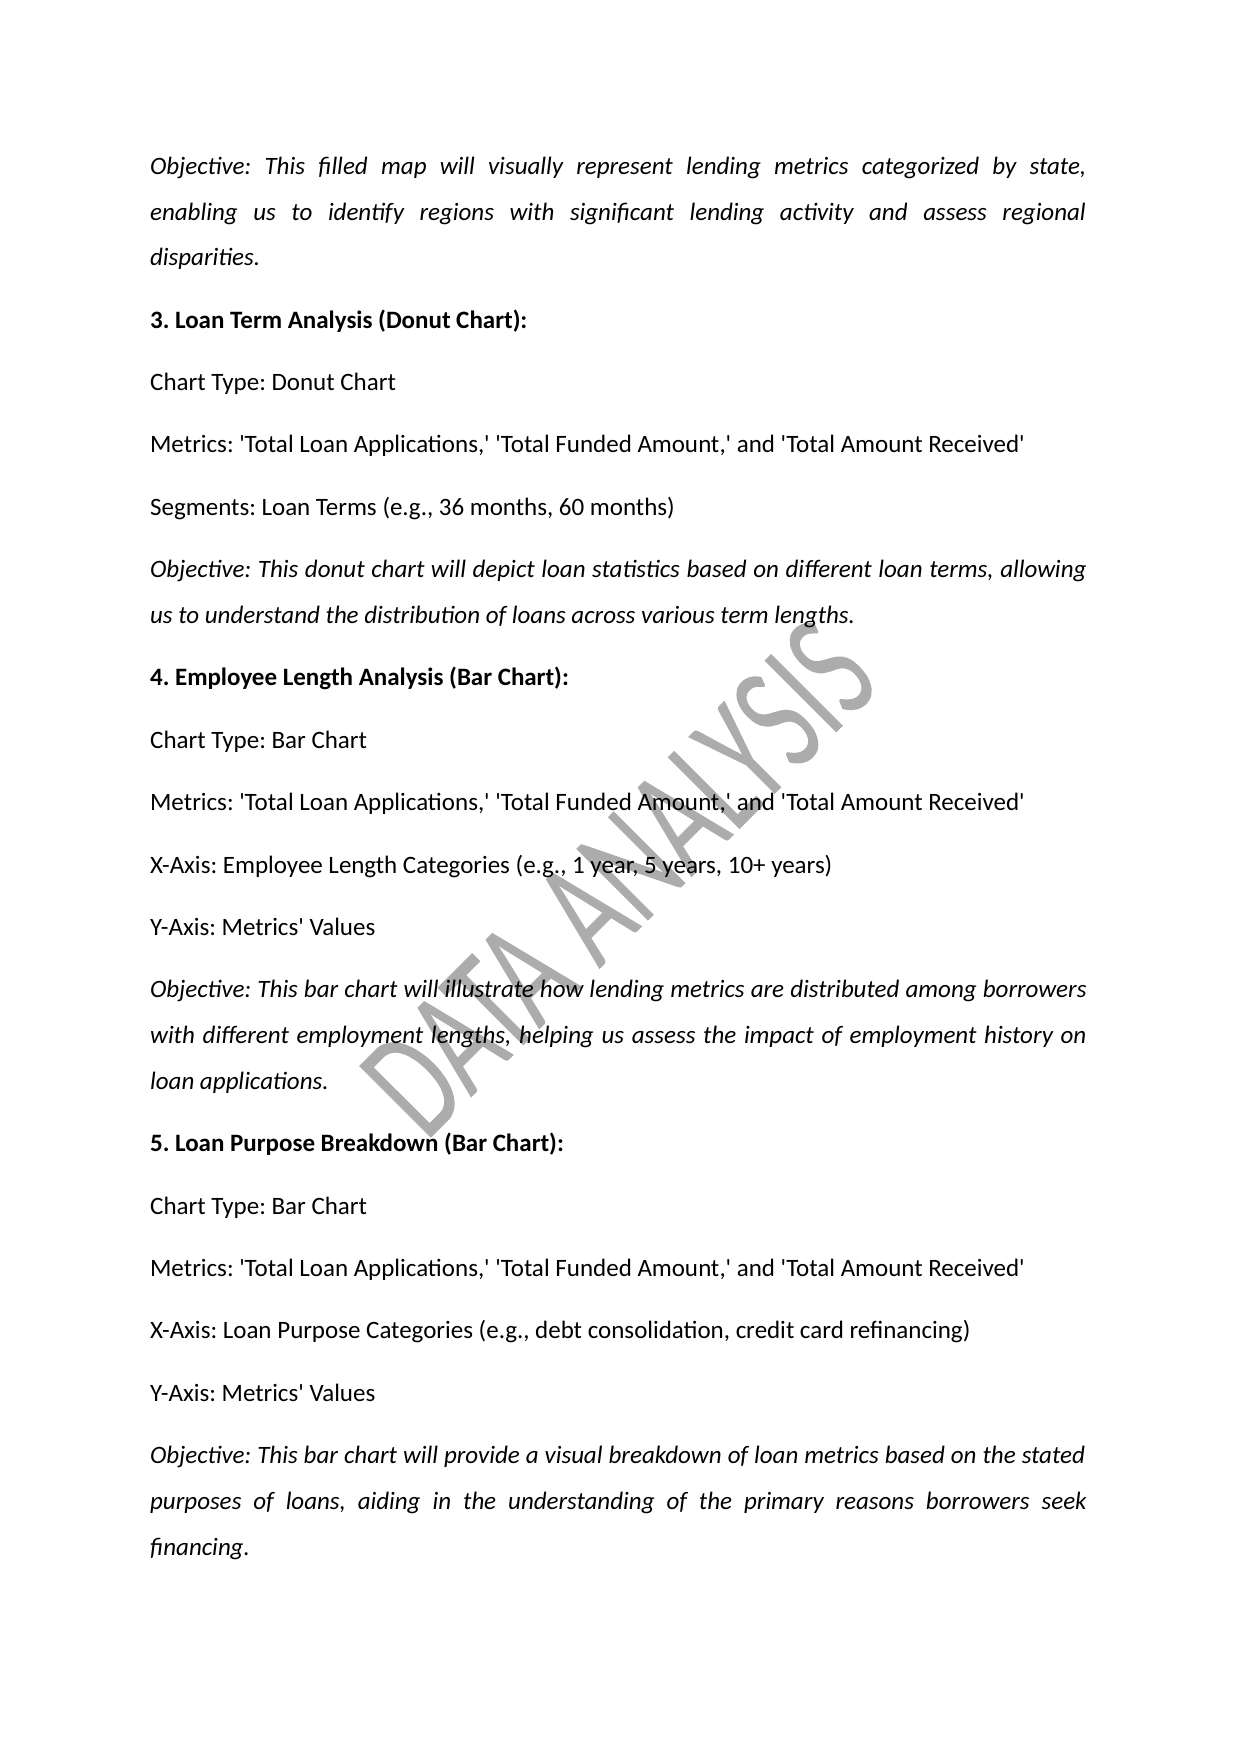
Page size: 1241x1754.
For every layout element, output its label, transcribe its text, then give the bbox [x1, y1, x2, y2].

text 5. Loan Purpose Breakdown (Bar Chart): [150, 1127, 1090, 1158]
text 4. Employee Length Analysis (Bar Chart): [150, 662, 1090, 692]
text X-Axis: Employee Length Categories (e.g., 1 year, 5 years, 10+ years) [150, 849, 1090, 879]
text 3. Loan Term Analysis (Donut Chart): [150, 304, 1090, 334]
text Metrics: 'Total Loan Applications,' 'Total Funded Amount,' and 'Total Amount Received' [150, 786, 1090, 817]
text Y-Axis: Metrics' Values [150, 1377, 1090, 1407]
text Objective: This donut chart will depict loan statistics based on different loan terms, allowing us to understand the distribution of loans across various term lengths. [150, 553, 1090, 630]
text Metrics: 'Total Loan Applications,' 'Total Funded Amount,' and 'Total Amount Received' [150, 429, 1090, 459]
text Objective: This bar chart will illustrate how lending metrics are distributed among borrowers with different employment lengths, helping us assess the impact of employment history on loan applications. [150, 973, 1090, 1096]
text Chart Type: Bar Chart [150, 724, 1090, 754]
text Objective: This filled map will visually represent lending metrics categorized by state, enabling us to identify regions with significant lending activity and assess regional disparities. [150, 150, 1090, 272]
text Chart Type: Bar Chart [150, 1190, 1090, 1220]
text Segments: Loan Terms (e.g., 36 months, 60 months) [150, 491, 1090, 522]
text Metrics: 'Total Loan Applications,' 'Total Funded Amount,' and 'Total Amount Received' [150, 1252, 1090, 1283]
text Objective: This bar chart will provide a visual breakdown of loan metrics based on the stated purposes of loans, aiding in the understanding of the primary reasons borrowers seek financing. [150, 1439, 1090, 1561]
text Y-Axis: Metrics' Values [150, 911, 1090, 942]
text Chart Type: Donut Chart [150, 366, 1090, 397]
text X-Axis: Loan Purpose Categories (e.g., debt consolidation, credit card refinancing) [150, 1314, 1090, 1345]
